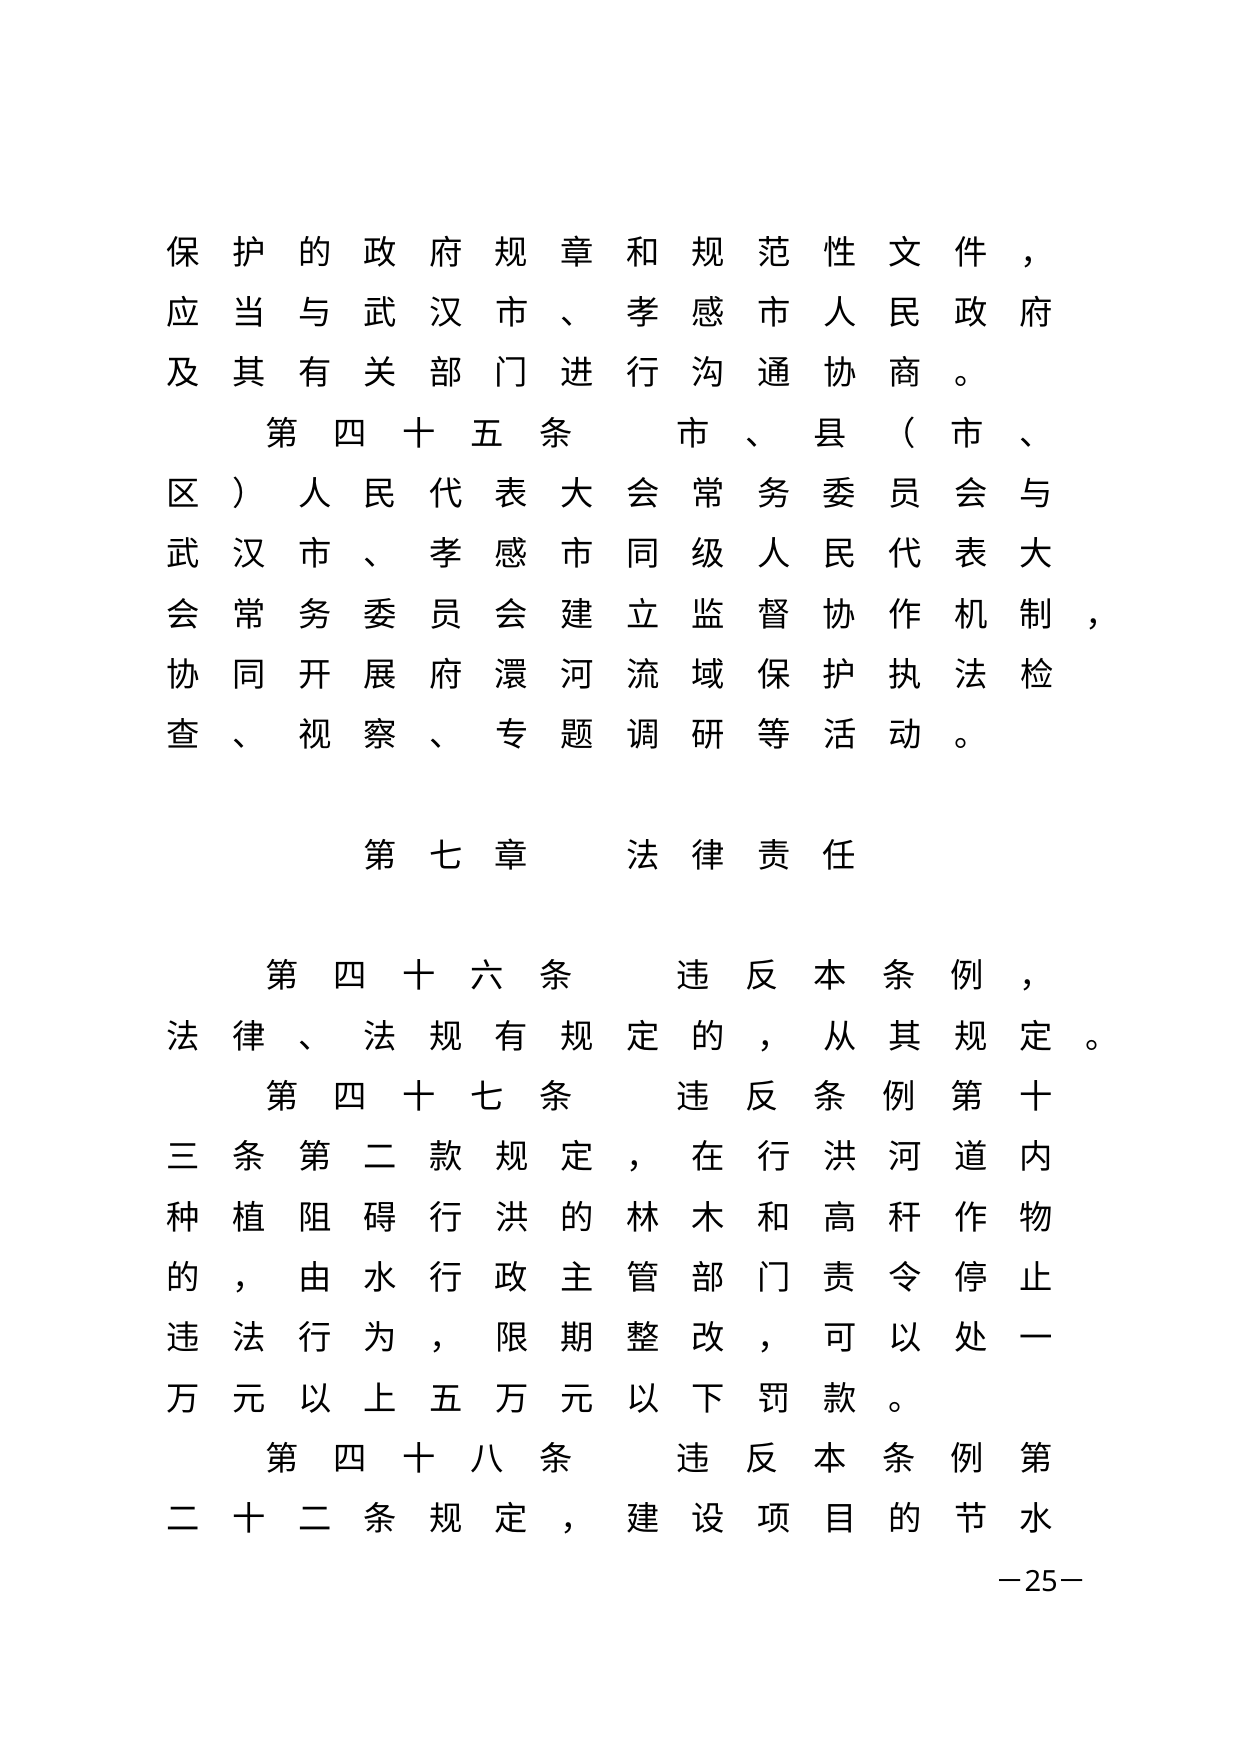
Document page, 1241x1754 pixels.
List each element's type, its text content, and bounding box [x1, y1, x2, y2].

text 第四十七条 违反条例第十三条第二款规定，在行洪河道内种植阻碍行洪的林木和高秆作物的，由水行政主管部门责令停止违法行为，限期整改，可以处一万元以上五万元以下罚款。 [167, 1064, 1085, 1426]
text 第四十五条 市、县（市、区）人民代表大会常务委员会与武汉市、孝感市同级人民代表大会常务委员会建立监督协作机制，协同开展府澴河流域保护执法检查、视察、专题调研等活动。 [167, 400, 1085, 762]
text 第四十八条 违反本条例第二十二条规定，建设项目的节水设施未建成或者未达到国家规定要求，擅自投入使用的，由市、县（市、区）人民政府水行政等主管部门按照各自职责责令停止使用，限期改正，处五万元以上十万元以下罚款。 [167, 1426, 1085, 1546]
text 第四十四条 市人民政府及其有关部门制定关于府澴河流域保护的政府规章和规范性文件，应当与武汉市、孝感市人民政府及其有关部门进行沟通协商。 [167, 219, 1085, 400]
text 第四十六条 违反本条例，法律、法规有规定的，从其规定。 [167, 943, 1085, 1064]
text 第七章 法律责任 [167, 823, 1085, 883]
